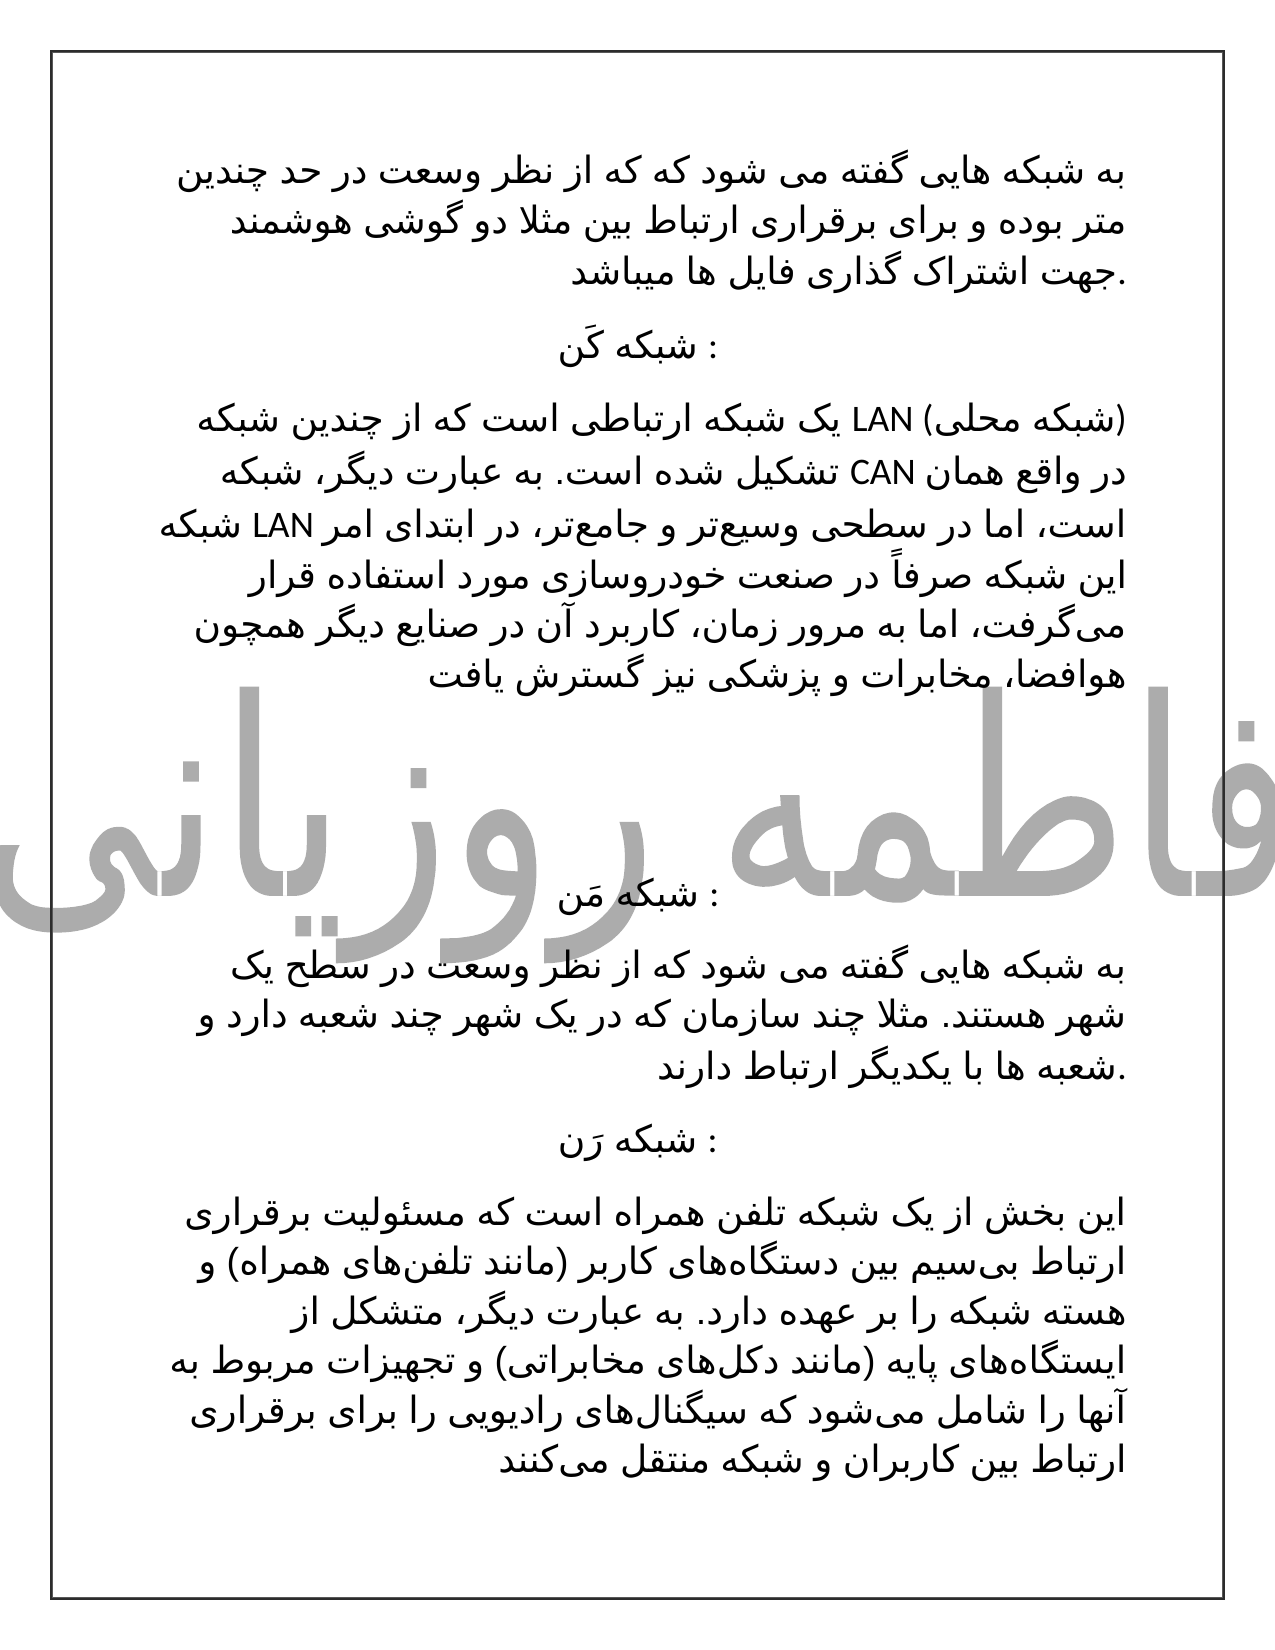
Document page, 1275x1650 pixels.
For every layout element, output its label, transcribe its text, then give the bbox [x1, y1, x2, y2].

text شبکه کَن : [148, 322, 1126, 367]
text یک شبکه‌ ارتباطی است که از چندین شبکه LAN (شبکه محلی) تشکیل شده است. به عبارت دیگر، شبکه‌ CAN در واقع همان شبکه LAN است، اما در سطحی وسیع‌تر و جامع‌تر، در ابتدای امر این شبکه صرفاً در صنعت خودروسازی مورد استفاده قرار می‌گرفت، اما به مرور زمان، کاربرد آن در صنایع دیگر همچون هوافضا، مخابرات و پزشکی نیز گسترش یافت [148, 395, 1126, 695]
text شبکه رَن : [148, 1116, 1126, 1162]
text به شبکه هایی گفته می شود که از نظر وسعت در سطح یک شهر هستند. مثلا چند سازمان که در یک شهر چند شعبه دارد و شعبه ها با یکدیگر ارتباط دارند. [148, 943, 1126, 1088]
text شبکه مَن : [148, 869, 1126, 915]
text این بخش از یک شبکه تلفن همراه است که مسئولیت برقراری ارتباط بی‌سیم بین دستگاه‌های کاربر (مانند تلفن‌های همراه) و هسته شبکه را بر عهده دارد. به عبارت دیگر، متشکل از ایستگاه‌های پایه (مانند دکل‌های مخابراتی) و تجهیزات مربوط به آنها را شامل می‌شود که سیگنال‌های رادیویی را برای برقراری ارتباط بین کاربران و شبکه منتقل می‌کنند [148, 1190, 1126, 1481]
text به شبکه هایی گفته می شود که که از نظر وسعت در حد چندین متر بوده و برای برقراری ارتباط بین مثلا دو گوشی هوشمند جهت اشتراک گذاری فایل ها میباشد. [148, 148, 1126, 294]
